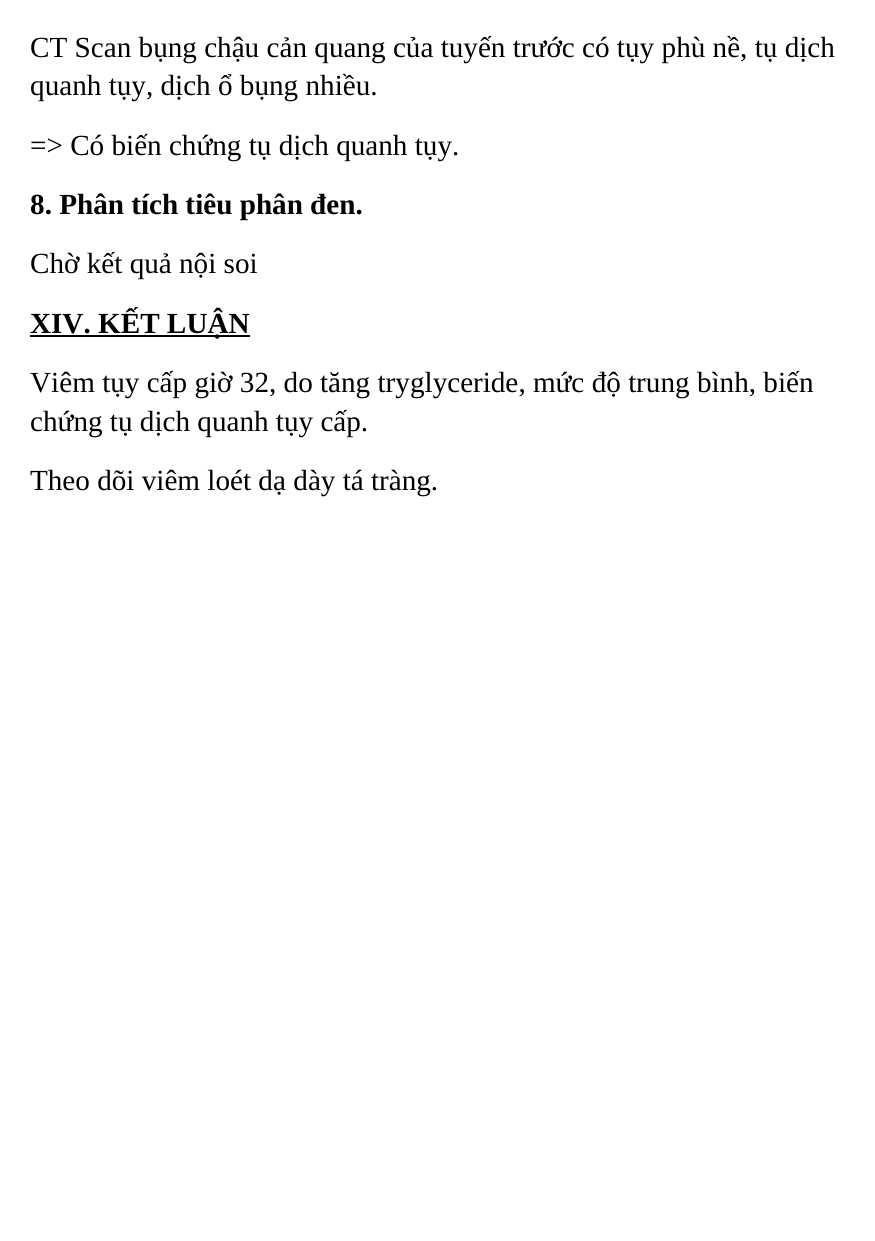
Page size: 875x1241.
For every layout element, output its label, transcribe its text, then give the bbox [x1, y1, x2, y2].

text Viêm tụy cấp giờ 32, do tăng tryglyceride, mức độ trung bình, biến chứng tụ dịch quanh tụy cấp. [30, 365, 844, 437]
text Theo dõi viêm loét dạ dày tá tràng. [30, 463, 844, 497]
text => Có biến chứng tụ dịch quanh tụy. [30, 128, 844, 161]
text CT Scan bụng chậu cản quang của tuyến trước có tụy phù nề, tụ dịch quanh tụy, dịch ổ bụng nhiều. [30, 30, 844, 102]
text Chờ kết quả nội soi [30, 247, 844, 280]
text 8. Phân tích tiêu phân đen. [30, 187, 844, 221]
text XIV. KẾT LUẬN [30, 306, 844, 339]
